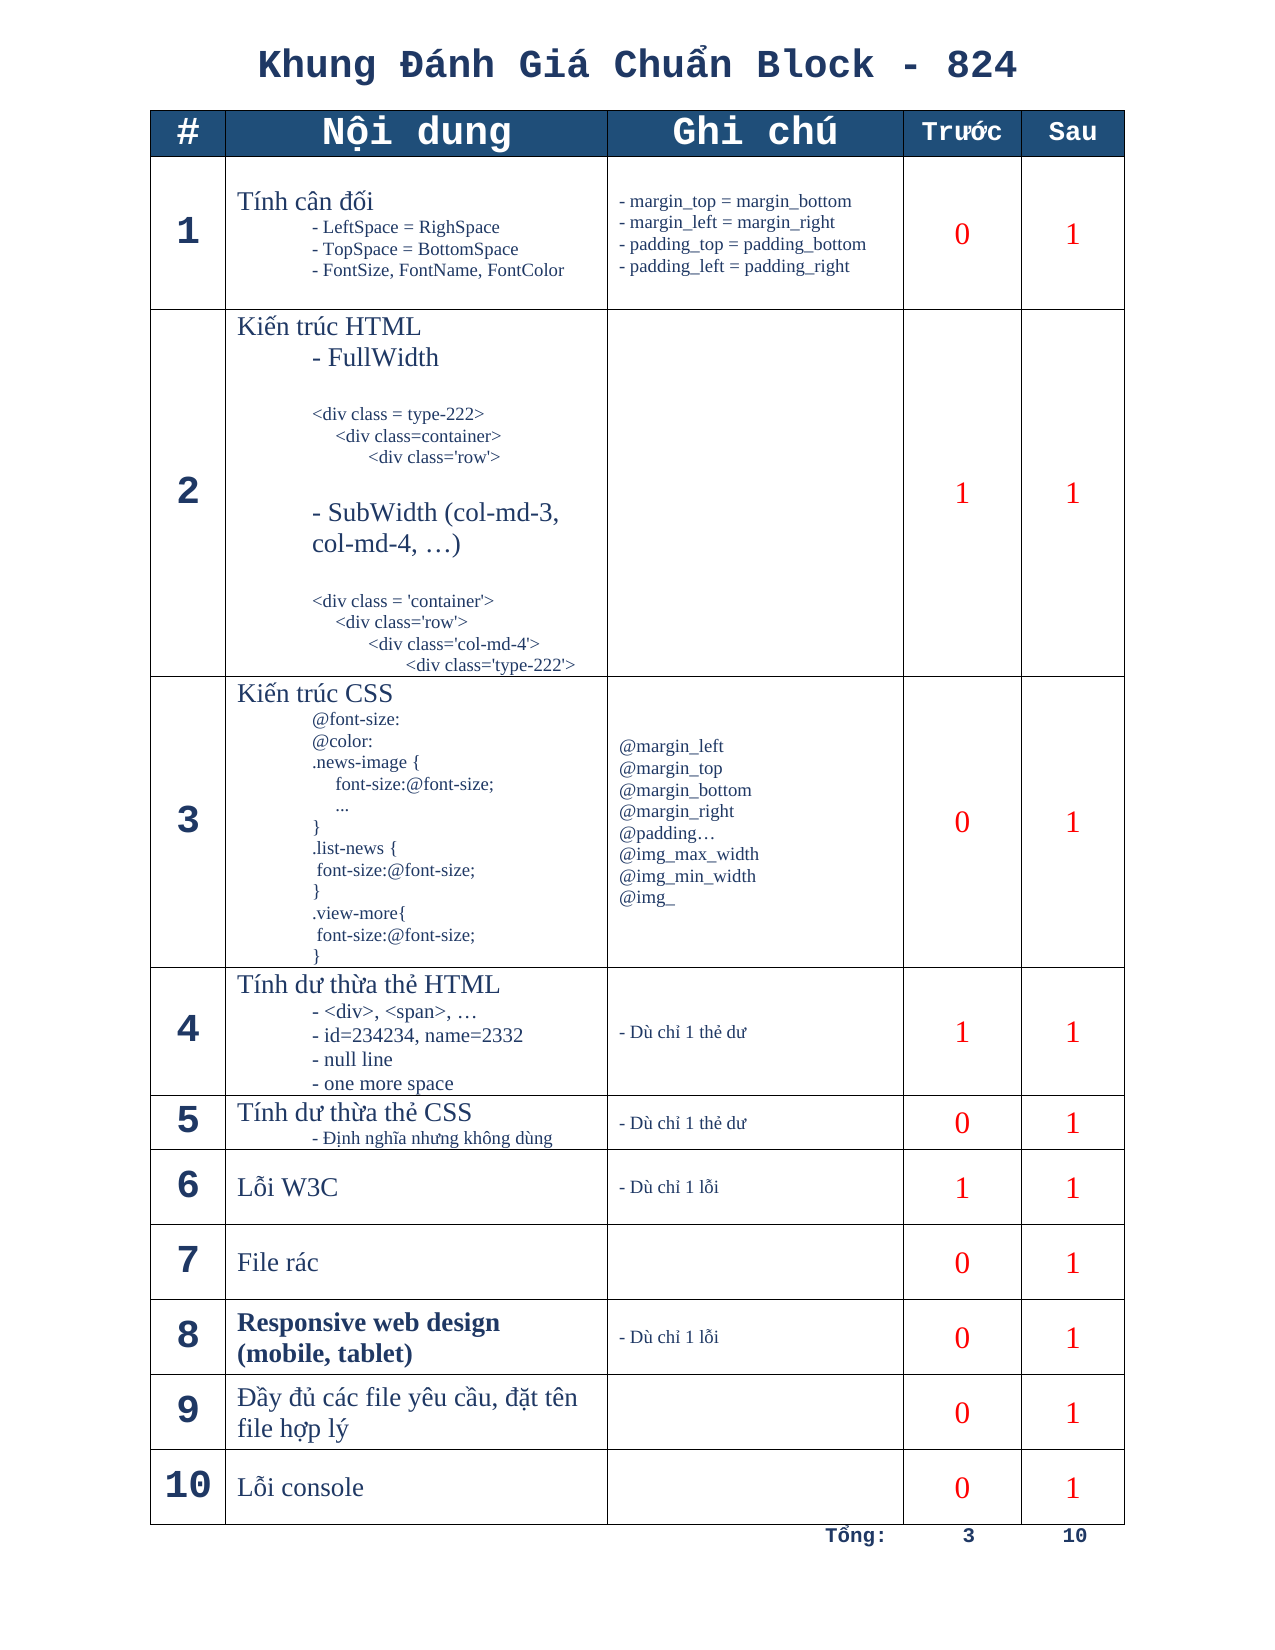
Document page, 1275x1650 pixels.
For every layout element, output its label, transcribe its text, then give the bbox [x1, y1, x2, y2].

table_cell - Dù chỉ 1 lỗi [608, 1300, 903, 1374]
table_cell 1 [1022, 1225, 1124, 1299]
table_header Sau [1022, 111, 1124, 156]
table_cell 8 [151, 1300, 225, 1374]
table_cell [608, 1225, 903, 1299]
table_header Nội dung [226, 111, 607, 156]
table_cell 6 [151, 1150, 225, 1224]
table_cell 1 [1022, 968, 1124, 1095]
table_cell Tính dư thừa thẻ HTML - <div>, <span>, … - id=234234, name=2332 - null line - one more space [226, 968, 607, 1095]
table_cell 9 [151, 1375, 225, 1449]
table_cell 2 [151, 310, 225, 676]
table_cell 4 [151, 968, 225, 1095]
table_cell [608, 310, 903, 676]
table_cell 1 [151, 157, 225, 309]
table_cell - Dù chỉ 1 thẻ dư [608, 968, 903, 1095]
table_cell 1 [1022, 1375, 1124, 1449]
table_cell Lỗi W3C [226, 1150, 607, 1224]
table_cell 1 [904, 1150, 1021, 1224]
table_cell 1 [1022, 677, 1124, 967]
text Khung Đánh Giá Chuẩn Block - 824 [150, 45, 1125, 90]
table_cell [608, 1375, 903, 1449]
table_cell 0 [904, 1450, 1021, 1524]
table_cell 1 [1022, 1150, 1124, 1224]
text Tổng: 3 10 [150, 1525, 1125, 1548]
table_cell 0 [904, 677, 1021, 967]
table_cell 0 [904, 1375, 1021, 1449]
table_cell - Dù chỉ 1 lỗi [608, 1150, 903, 1224]
table_cell 1 [1022, 1450, 1124, 1524]
table_cell 7 [151, 1225, 225, 1299]
table_cell Kiến trúc CSS @font-size: @color: .news-image { font-size:@font-size; ... } .list-news { font-size:@font-size; } .view-more{ font-size:@font-size; } [226, 677, 607, 967]
table_cell 1 [1022, 310, 1124, 676]
table_cell 0 [904, 157, 1021, 309]
table_cell 1 [904, 310, 1021, 676]
table_cell File rác [226, 1225, 607, 1299]
table_cell @margin_left @margin_top @margin_bottom @margin_right @padding… @img_max_width @img_min_width @img_ [608, 677, 903, 967]
table_cell 0 [904, 1300, 1021, 1374]
table_cell 1 [1022, 1096, 1124, 1149]
table_header Trước [904, 111, 1021, 156]
table_cell Lỗi console [226, 1450, 607, 1524]
table_header Ghi chú [608, 111, 903, 156]
table_cell - Dù chỉ 1 thẻ dư [608, 1096, 903, 1149]
table_cell Tính dư thừa thẻ CSS - Định nghĩa nhưng không dùng [226, 1096, 607, 1149]
table_cell Đầy đủ các file yêu cầu, đặt tên file hợp lý [226, 1375, 607, 1449]
table_cell [608, 1450, 903, 1524]
table_cell 0 [904, 1096, 1021, 1149]
table_cell 10 [151, 1450, 225, 1524]
table_cell 1 [904, 968, 1021, 1095]
table_cell Responsive web design (mobile, tablet) [226, 1300, 607, 1374]
table_cell 3 [151, 677, 225, 967]
table_cell - margin_top = margin_bottom - margin_left = margin_right - padding_top = padding_bottom - padding_left = padding_right [608, 157, 903, 309]
table_cell 5 [151, 1096, 225, 1149]
table_header # [151, 111, 225, 156]
table_cell 1 [1022, 157, 1124, 309]
table_cell 1 [1022, 1300, 1124, 1374]
table_cell 0 [904, 1225, 1021, 1299]
table_cell Tính cân đối - LeftSpace = RighSpace - TopSpace = BottomSpace - FontSize, FontName, FontColor [226, 157, 607, 309]
table_cell Kiến trúc HTML - FullWidth <div class = type-222> <div class=container> <div class='row'> - SubWidth (col-md-3, col-md-4, …) <div class = 'container'> <div class='row'> <div class='col-md-4'> <div class='type-222'> [226, 310, 607, 676]
